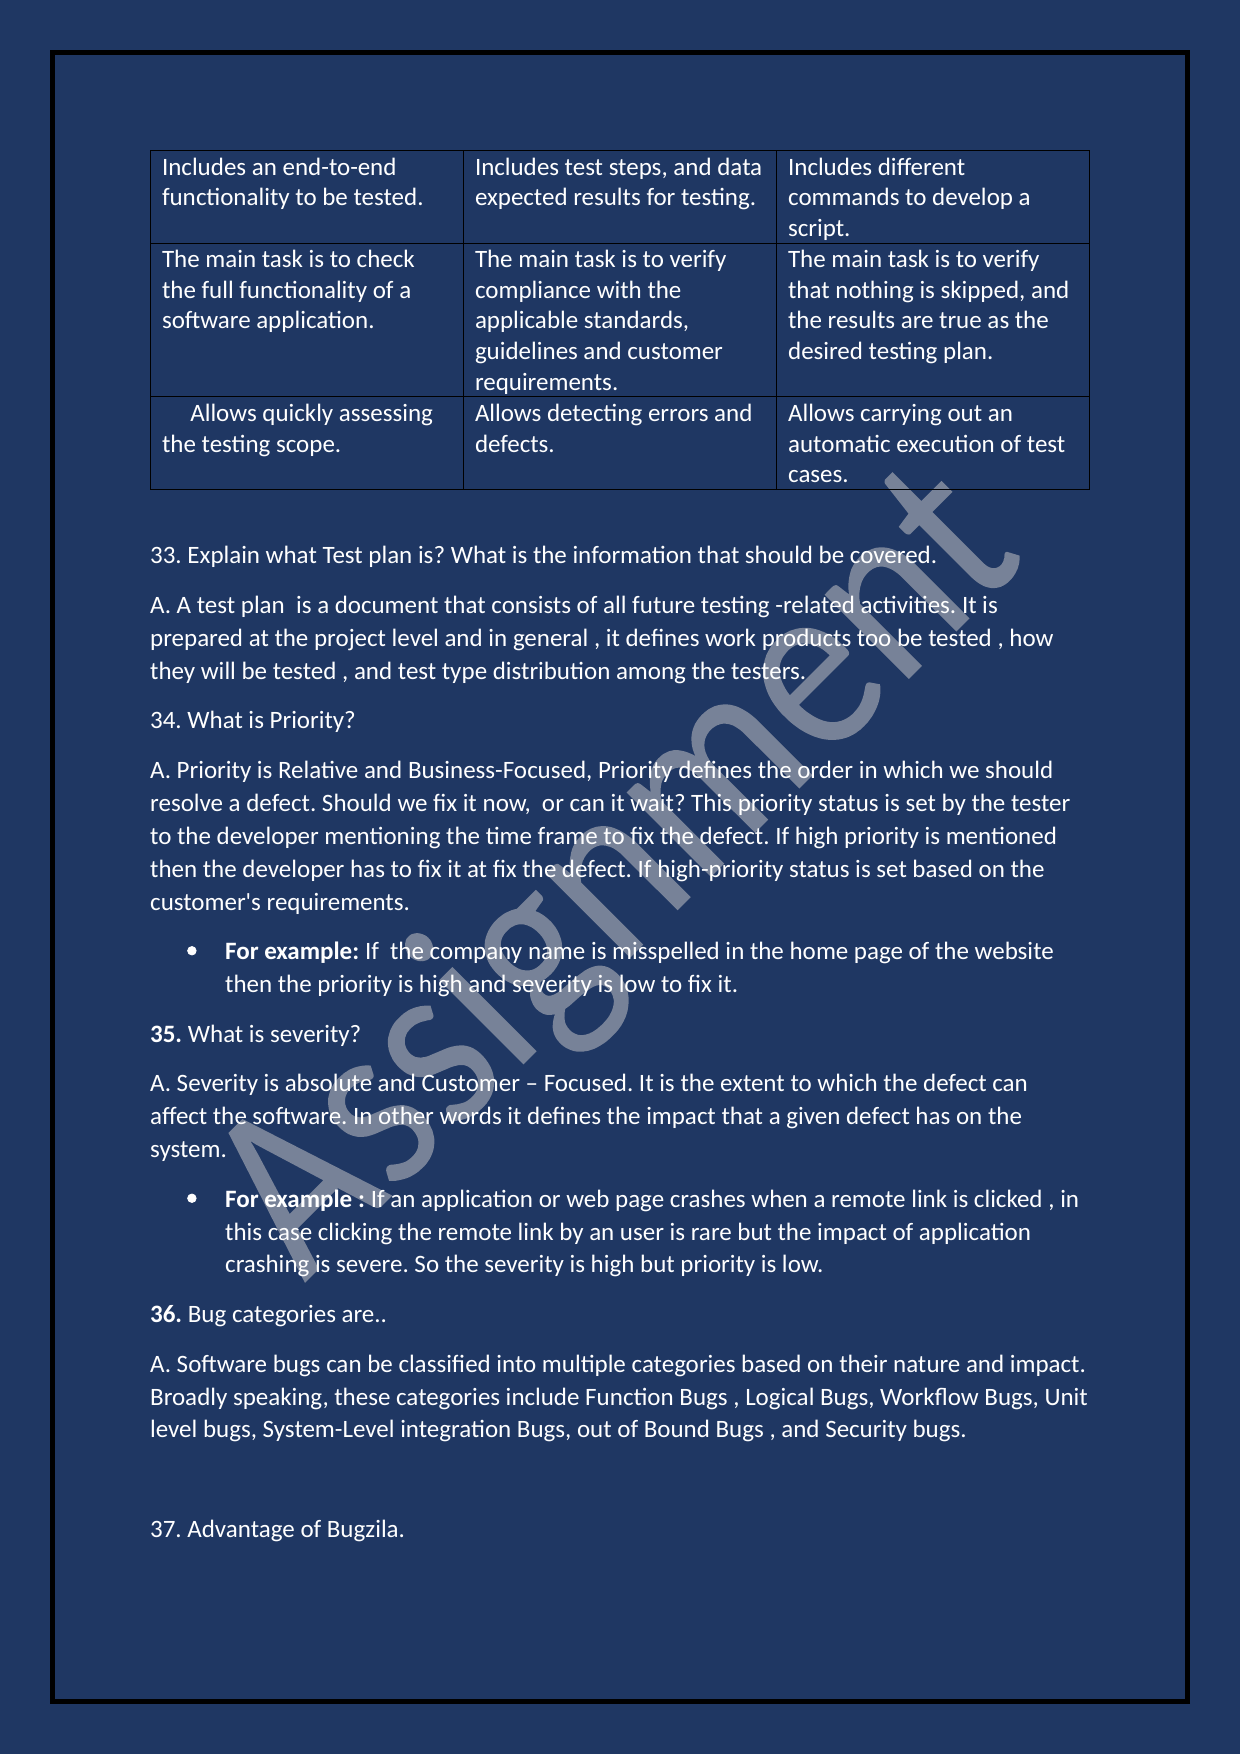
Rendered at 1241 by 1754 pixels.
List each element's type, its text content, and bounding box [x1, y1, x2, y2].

list For example: If the company name is misspelled in the home page of the website then the priority is high and severity is low to fix it. [187, 935, 1090, 999]
text A. A test plan is a document that consists of all future testing -related activities. It is prepared at the project level and in general , it defines work products too be tested , how they will be tested , and test type distribution among the testers. [150, 589, 1090, 685]
table_cell Includes test steps, and data expected results for testing. [464, 151, 776, 243]
text 35. What is severity? [150, 1018, 1090, 1048]
text 37. Advantage of Bugzila. [150, 1513, 1090, 1543]
table_cell Allows carrying out an automatic execution of test cases. [777, 397, 1089, 489]
list For example : If an application or web page crashes when a remote link is clicked , in this case clicking the remote link by an user is rare but the impact of application crashing is severe. So the severity is high but priority is low. [187, 1183, 1090, 1279]
text 34. What is Priority? [150, 704, 1090, 735]
table_cell Allows detecting errors and defects. [464, 397, 776, 489]
table_cell The main task is to verify compliance with the applicable standards, guidelines and customer requirements. [464, 244, 776, 396]
text A. Software bugs can be classified into multiple categories based on their nature and impact. Broadly speaking, these categories include Function Bugs , Logical Bugs, Workflow Bugs, Unit level bugs, System-Level integration Bugs, out of Bound Bugs , and Security bugs. [150, 1348, 1090, 1444]
text 36. Bug categories are.. [150, 1298, 1090, 1329]
table_cell The main task is to check the full functionality of a software application. [151, 244, 463, 396]
table_cell Allows quickly assessing the testing scope. [151, 397, 463, 489]
table_cell Includes different commands to develop a script. [777, 151, 1089, 243]
text 33. Explain what Test plan is? What is the information that should be covered. [150, 539, 1090, 570]
text A. Priority is Relative and Business-Focused, Priority defines the order in which we should resolve a defect. Should we fix it now, or can it wait? This priority status is set by the tester to the developer mentioning the time frame to fix the defect. If high priority is mentioned then the developer has to fix it at fix the defect. If high-priority status is set based on the customer's requirements. [150, 754, 1090, 916]
table_cell The main task is to verify that nothing is skipped, and the results are true as the desired testing plan. [777, 244, 1089, 396]
table_cell Includes an end-to-end functionality to be tested. [151, 151, 463, 243]
text A. Severity is absolute and Customer – Focused. It is the extent to which the defect can affect the software. In other words it defines the impact that a given defect has on the system. [150, 1067, 1090, 1164]
